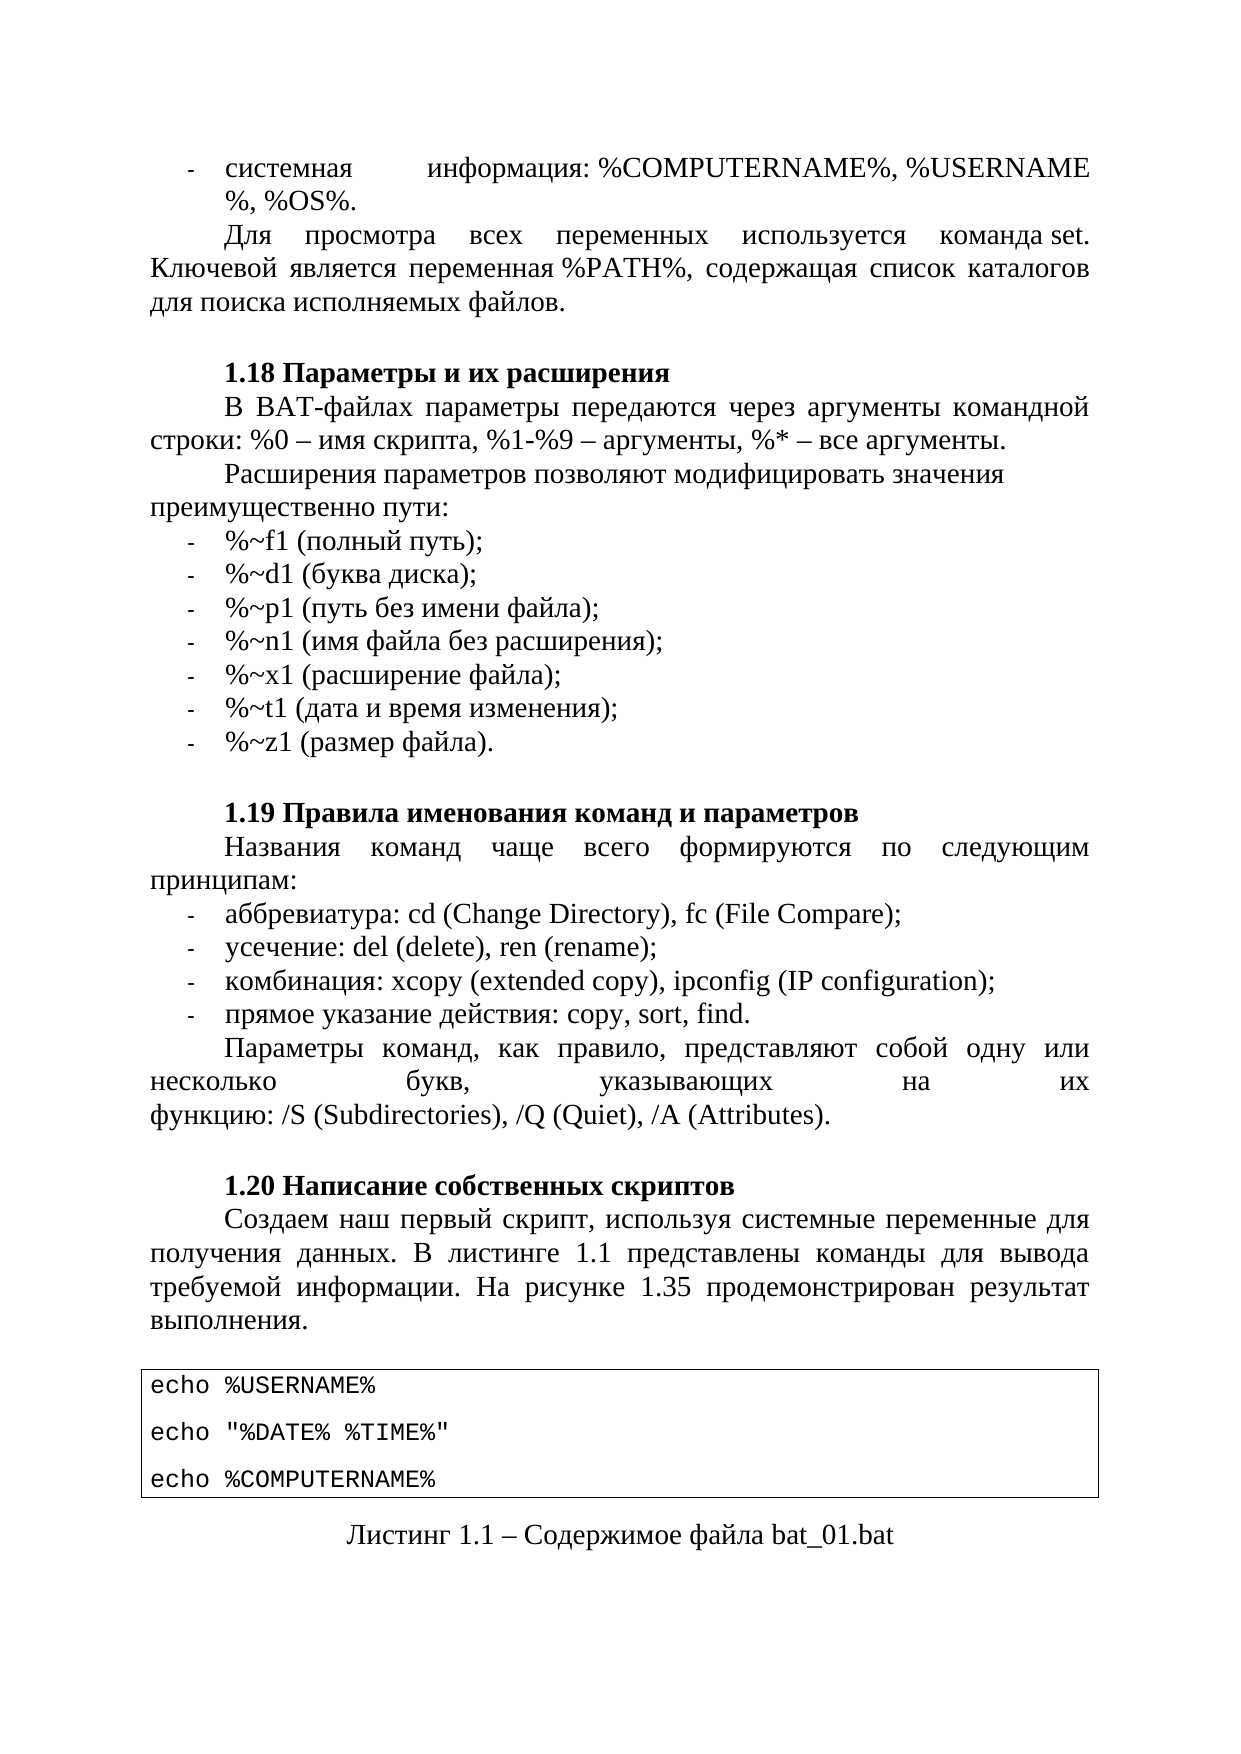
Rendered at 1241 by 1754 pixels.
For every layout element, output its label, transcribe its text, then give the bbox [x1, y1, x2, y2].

list %~n1 (имя файла без расширения); [187, 623, 1090, 657]
list прямое указание действия: copy, sort, find. [187, 996, 1090, 1030]
list %~f1 (полный путь); [187, 523, 1090, 556]
list %~p1 (путь без имени файла); [187, 590, 1090, 623]
text Создаем наш первый скрипт, используя системные переменные для получения данных. В листинге 1.1 представлены команды для вывода требуемой информации. На рисунке 1.35 продемонстрирован результат выполнения. [150, 1202, 1090, 1336]
subtitle 1.19 Правила именования команд и параметров [150, 795, 1090, 829]
list усечение: del (delete), ren (rename); [187, 929, 1090, 963]
list системная информация: %COMPUTERNAME%, %USERNAME%, %OS%. [187, 150, 1090, 217]
text echo %USERNAME% [142, 1370, 1098, 1401]
list %~d1 (буква диска); [187, 556, 1090, 590]
list аббревиатура: cd (Change Directory), fc (File Compare); [187, 896, 1090, 929]
text echo %COMPUTERNAME% [142, 1464, 1098, 1497]
list комбинация: xcopy (extended copy), ipconfig (IP configuration); [187, 963, 1090, 996]
subtitle 1.18 Параметры и их расширения [150, 355, 1090, 389]
text Расширения параметров позволяют модифицировать значения преимущественно пути: [150, 456, 1090, 523]
text Для просмотра всех переменных используется команда set. Ключевой является переменная %PATH%, содержащая список каталогов для поиска исполняемых файлов. [150, 217, 1090, 318]
text Названия команд чаще всего формируются по следующим принципам: [150, 829, 1090, 896]
text Листинг 1.1 – Содержимое файла bat_01.bat [150, 1517, 1090, 1551]
list %~t1 (дата и время изменения); [187, 691, 1090, 724]
list %~x1 (расширение файла); [187, 657, 1090, 691]
text Параметры команд, как правило, представляют собой одну или несколько букв, указывающих на их функцию: /S (Subdirectories), /Q (Quiet), /A (Attributes). [150, 1030, 1090, 1131]
text В BAT-файлах параметры передаются через аргументы командной строки: %0 – имя скрипта, %1-%9 – аргументы, %* – все аргументы. [150, 389, 1090, 456]
list %~z1 (размер файла). [187, 724, 1090, 758]
subtitle 1.20 Написание собственных скриптов [150, 1168, 1090, 1202]
text echo "%DATE% %TIME%" [142, 1417, 1098, 1448]
